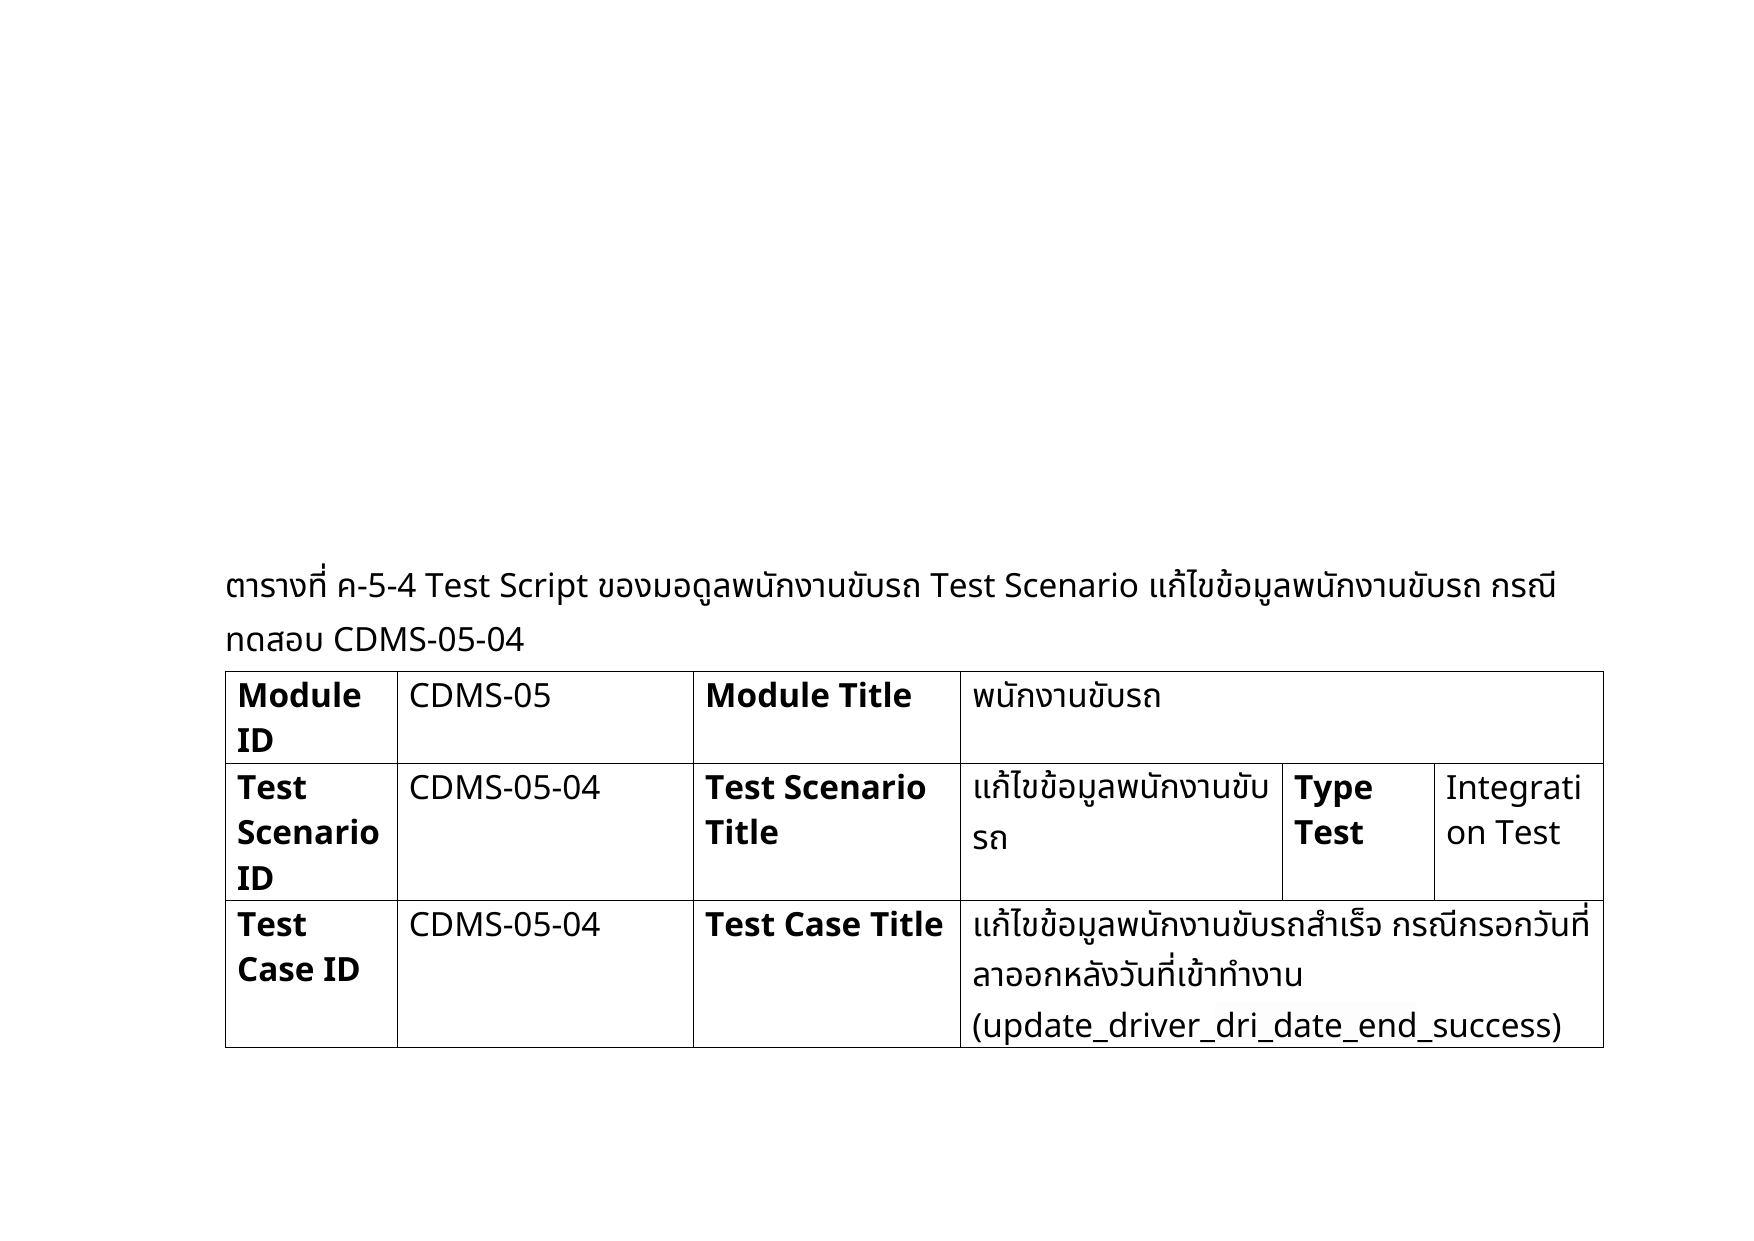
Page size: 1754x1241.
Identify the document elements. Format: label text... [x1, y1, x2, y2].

table_header Module Title [694, 672, 960, 762]
table_cell แก้ไขข้อมูลพนักงานขับรถสำเร็จ กรณีกรอกวันที่ลาออกหลังวันที่เข้าทำงาน (update_driver_dri_date_end_success) [961, 901, 1603, 1047]
table_cell Test Scenario Title [694, 764, 960, 900]
table_cell CDMS-05-04 [398, 764, 693, 900]
table_header CDMS-05 [398, 672, 693, 762]
table_cell CDMS-05-04 [398, 901, 693, 1047]
table_header Module ID [226, 672, 397, 762]
table_cell Type Test [1283, 764, 1434, 900]
table_cell แก้ไขข้อมูลพนักงานขับรถ [961, 764, 1282, 900]
table_cell Test Scenario ID [226, 764, 397, 900]
table_cell Test Case ID [226, 901, 397, 1047]
table_cell Test Case Title [694, 901, 960, 1047]
table_cell Integration Test [1435, 764, 1603, 900]
subtitle ตารางที่ ค-5-4 Test Script ของมอดูลพนักงานขับรถ Test Scenario แก้ไขข้อมูลพนักงานขับรถ กรณีทดสอบ CDMS-05-04 [225, 561, 1604, 667]
table_header พนักงานขับรถ [961, 672, 1603, 762]
